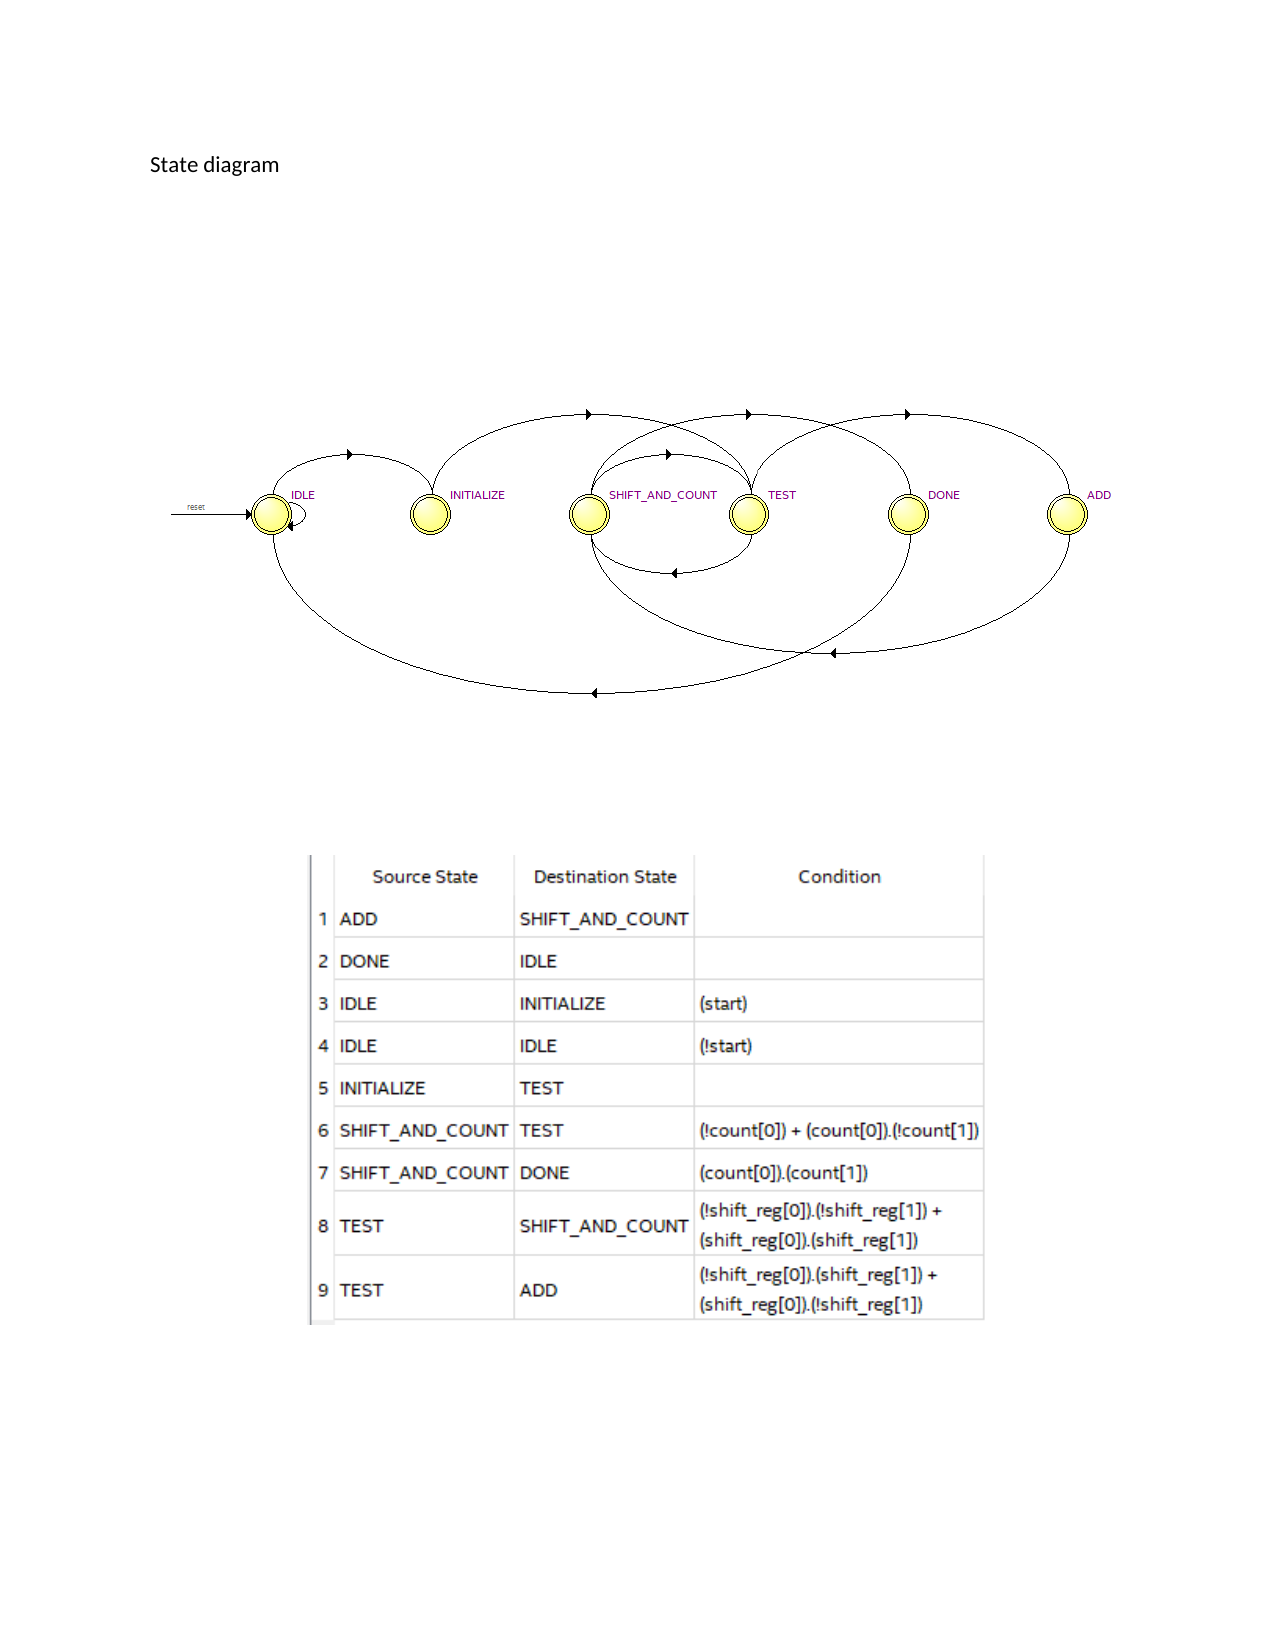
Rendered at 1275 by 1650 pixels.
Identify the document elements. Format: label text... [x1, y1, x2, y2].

text State diagram [150, 150, 1125, 178]
picture [307, 855, 988, 1325]
picture [118, 333, 1184, 762]
